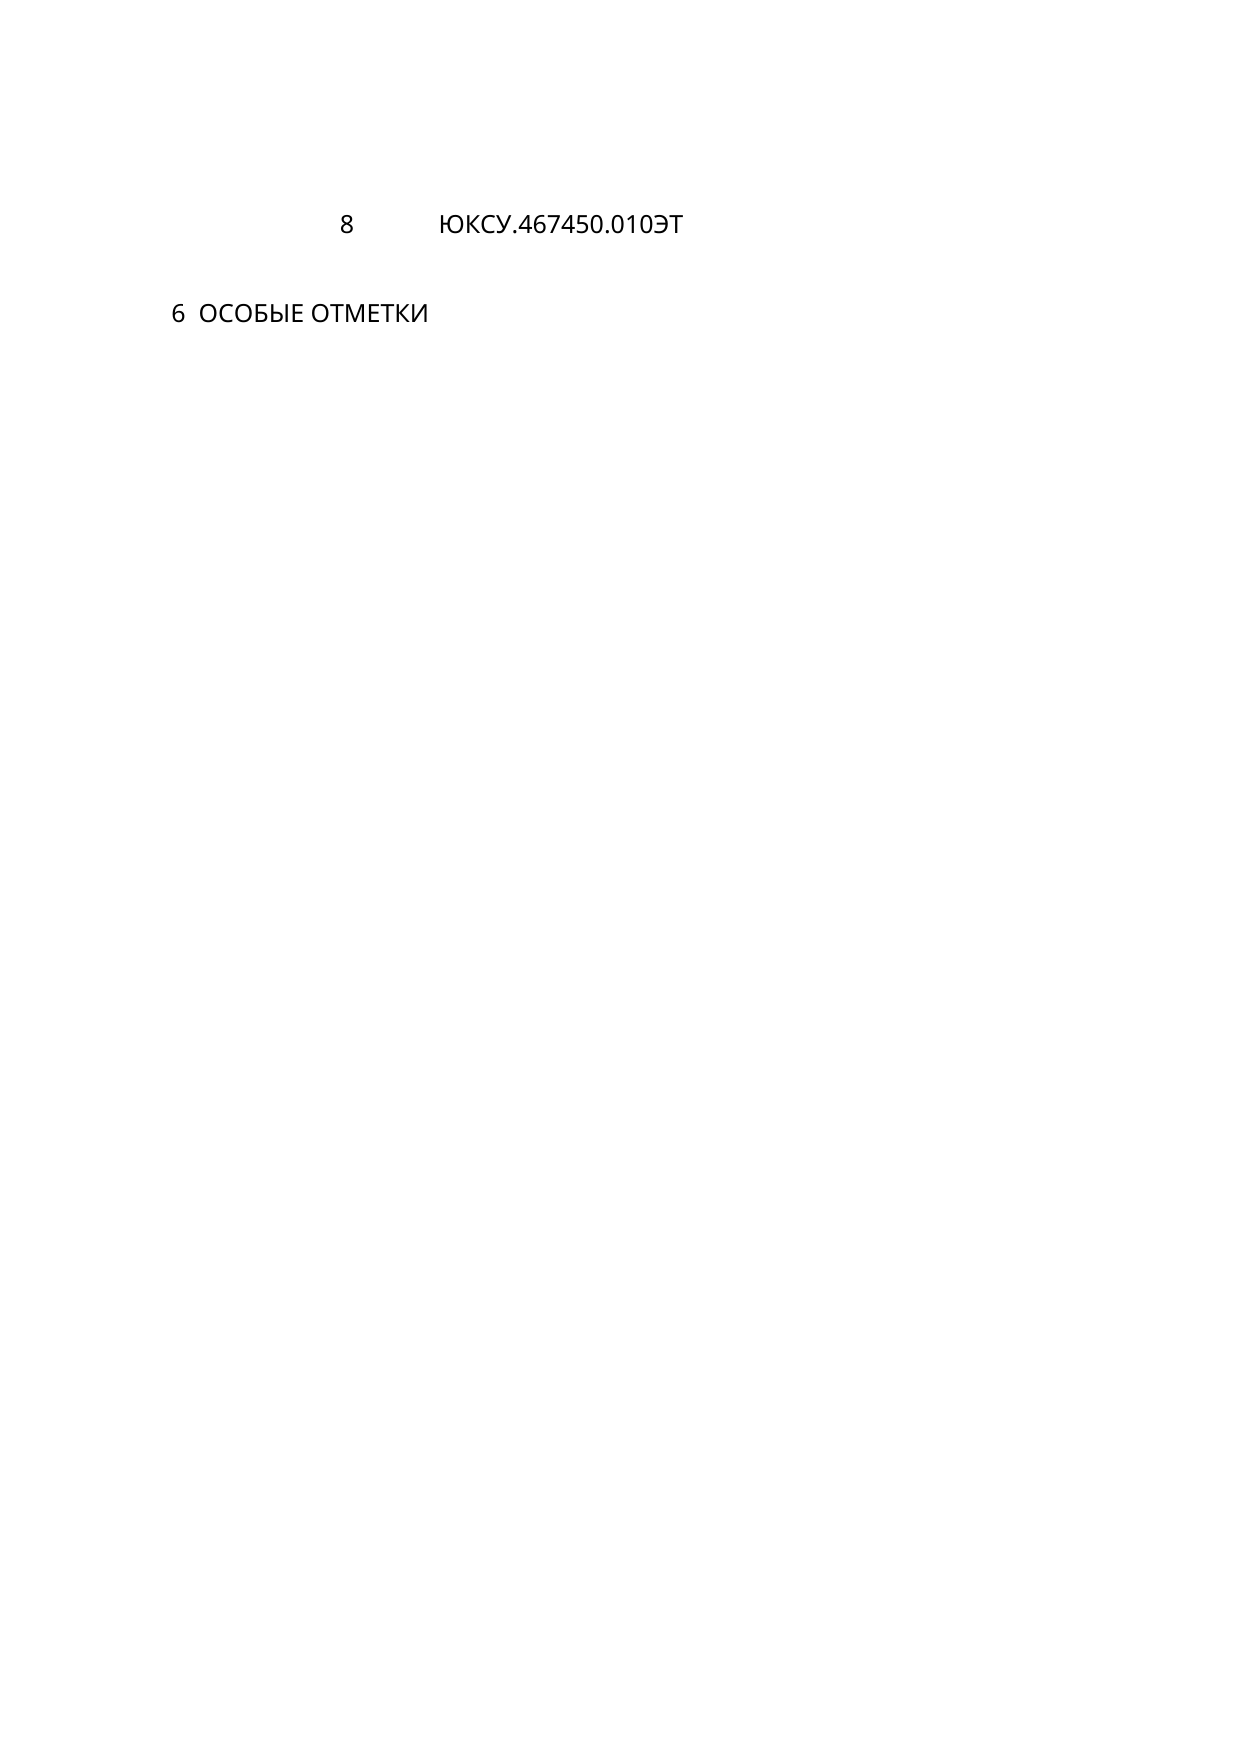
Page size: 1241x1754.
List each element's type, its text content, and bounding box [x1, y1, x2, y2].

text 6 ОСОБЫЕ ОТМЕТКИ [139, 295, 1193, 329]
text 8 ЮКСУ.467450.010ЭТ [139, 207, 1193, 241]
